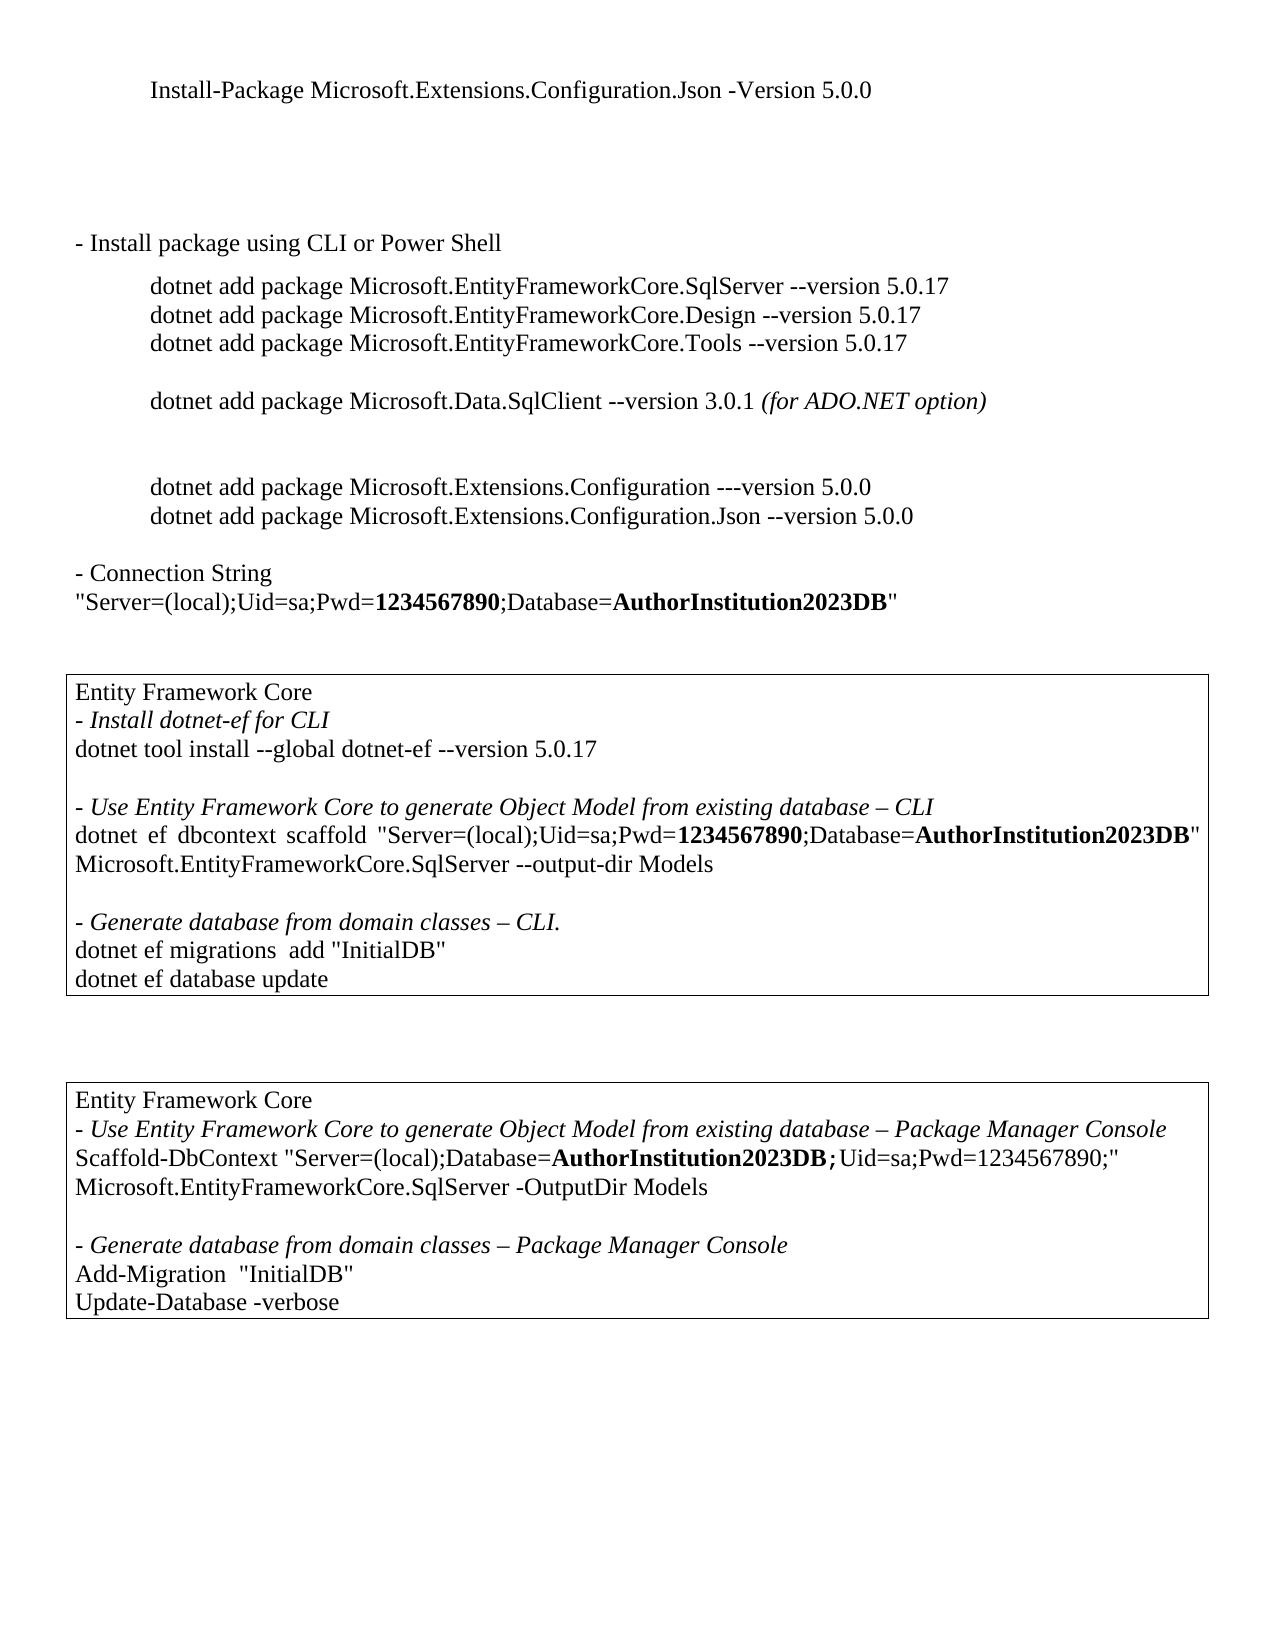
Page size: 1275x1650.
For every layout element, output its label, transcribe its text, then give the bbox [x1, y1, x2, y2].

text Add-Migration "InitialDB" [75, 1259, 1200, 1284]
text - Generate database from domain classes – Package Manager Console [75, 1230, 1200, 1259]
list Install-Package Microsoft.Extensions.Configuration.Json -Version 5.0.0 [150, 75, 1200, 104]
text - Install dotnet-ef for CLI [75, 705, 1200, 734]
text dotnet ef database update [67, 961, 1208, 995]
text dotnet add package Microsoft.EntityFrameworkCore.SqlServer --version 5.0.17 [75, 271, 1200, 300]
text Entity Framework Core [67, 675, 1208, 705]
text "Server=(local);Uid=sa;Pwd=1234567890;Database=AuthorInstitution2023DB" [75, 587, 1200, 616]
text dotnet add package Microsoft.Extensions.Configuration ---version 5.0.0 [75, 472, 1200, 501]
text Scaffold-DbContext "Server=(local);Database=AuthorInstitution2023DB;Uid=sa;Pwd=1234567890;" Microsoft.EntityFrameworkCore.SqlServer -OutputDir Models [75, 1143, 1200, 1201]
text - Use Entity Framework Core to generate Object Model from existing database – Package Manager Console [75, 1114, 1200, 1143]
text - Generate database from domain classes – CLI. [75, 907, 1200, 935]
text dotnet add package Microsoft.EntityFrameworkCore.Design --version 5.0.17 [75, 300, 1200, 328]
text dotnet ef migrations add "InitialDB" [75, 935, 1200, 961]
text - Install package using CLI or Power Shell [75, 228, 1200, 257]
text - Use Entity Framework Core to generate Object Model from existing database – CLI [75, 792, 1200, 820]
text dotnet add package Microsoft.Extensions.Configuration.Json --version 5.0.0 [75, 501, 1200, 530]
text dotnet tool install --global dotnet-ef --version 5.0.17 [75, 734, 1200, 763]
text Entity Framework Core [67, 1083, 1208, 1114]
text dotnet add package Microsoft.EntityFrameworkCore.Tools --version 5.0.17 [75, 328, 1200, 357]
text dotnet ef dbcontext scaffold "Server=(local);Uid=sa;Pwd=1234567890;Database=AuthorInstitution2023DB" Microsoft.EntityFrameworkCore.SqlServer --output-dir Models [75, 820, 1200, 878]
text - Connection String [75, 558, 1200, 587]
text Update-Database -verbose [67, 1284, 1208, 1318]
text dotnet add package Microsoft.Data.SqlClient --version 3.0.1 (for ADO.NET option) [75, 386, 1200, 415]
